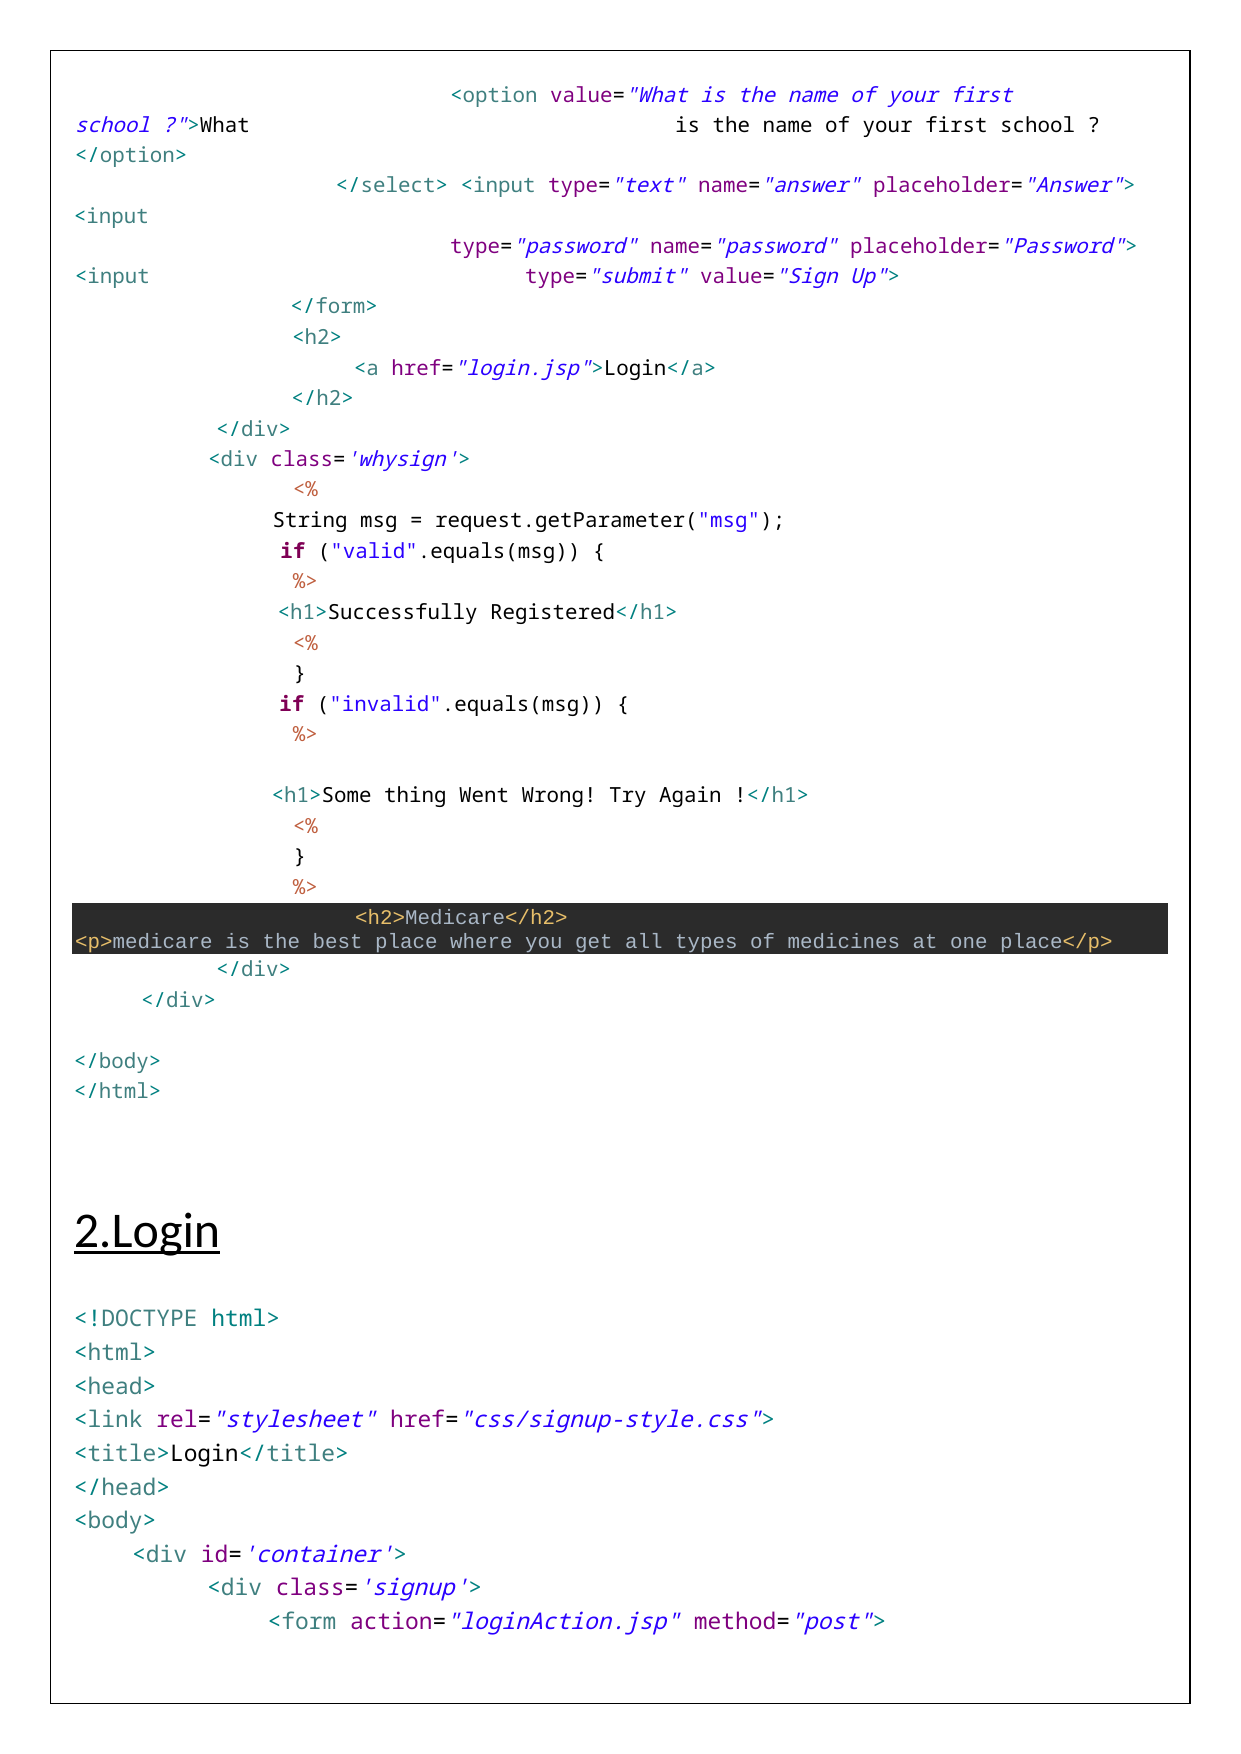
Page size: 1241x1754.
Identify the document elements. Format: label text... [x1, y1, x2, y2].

text <% [73, 474, 1164, 503]
text <% [73, 811, 1164, 839]
table_header <h2>Medicare</h2> <p>medicare is the best place where you get all types of medicines at one place</p> [72, 903, 1168, 954]
text } [73, 658, 1164, 687]
text if ("invalid".equals(msg)) { [73, 689, 1164, 717]
subtitle 2.Login [73, 1199, 1164, 1260]
text <link rel="stylesheet" href="css/signup-style.css"> [73, 1403, 1164, 1434]
text %> [73, 872, 1164, 901]
text <body> [73, 1504, 1164, 1535]
text </div> [73, 414, 1164, 442]
text if ("valid".equals(msg)) { [73, 536, 1164, 564]
text %> [73, 719, 1164, 748]
text <div class='whysign'> [73, 444, 1164, 473]
text <div class='signup'> [73, 1571, 1164, 1602]
text </form> [73, 292, 1164, 320]
text <form action="loginAction.jsp" method="post"> [73, 1604, 1164, 1636]
text </body> [73, 1046, 1164, 1074]
text <% [73, 628, 1164, 656]
text </head> [73, 1470, 1164, 1502]
text <div id='container'> [73, 1538, 1164, 1569]
text </div> [73, 954, 1164, 983]
text type="password" name="password" placeholder="Password"> <input type="submit" value="Sign Up"> [73, 231, 1164, 290]
text <title>Login</title> [73, 1437, 1164, 1468]
text </html> [73, 1076, 1164, 1105]
text <h1>Some thing Went Wrong! Try Again !</h1> [73, 780, 1164, 809]
text <h1>Successfully Registered</h1> [73, 597, 1164, 626]
text <h2> [73, 322, 1164, 351]
text <head> [73, 1369, 1164, 1401]
text </div> [73, 985, 1164, 1013]
text %> [73, 566, 1164, 595]
text <input [73, 201, 1164, 229]
text </h2> [73, 383, 1164, 412]
text </select> <input type="text" name="answer" placeholder="Answer"> [73, 171, 1164, 199]
text <!DOCTYPE html> [73, 1302, 1164, 1333]
text String msg = request.getParameter("msg"); [73, 505, 1164, 534]
text <a href="login.jsp">Login</a> [73, 353, 1164, 381]
text } [73, 842, 1164, 870]
text <option value="What is the name of your first school ?">What is the name of your first school ?</option> [73, 80, 1164, 169]
text <html> [73, 1336, 1164, 1367]
